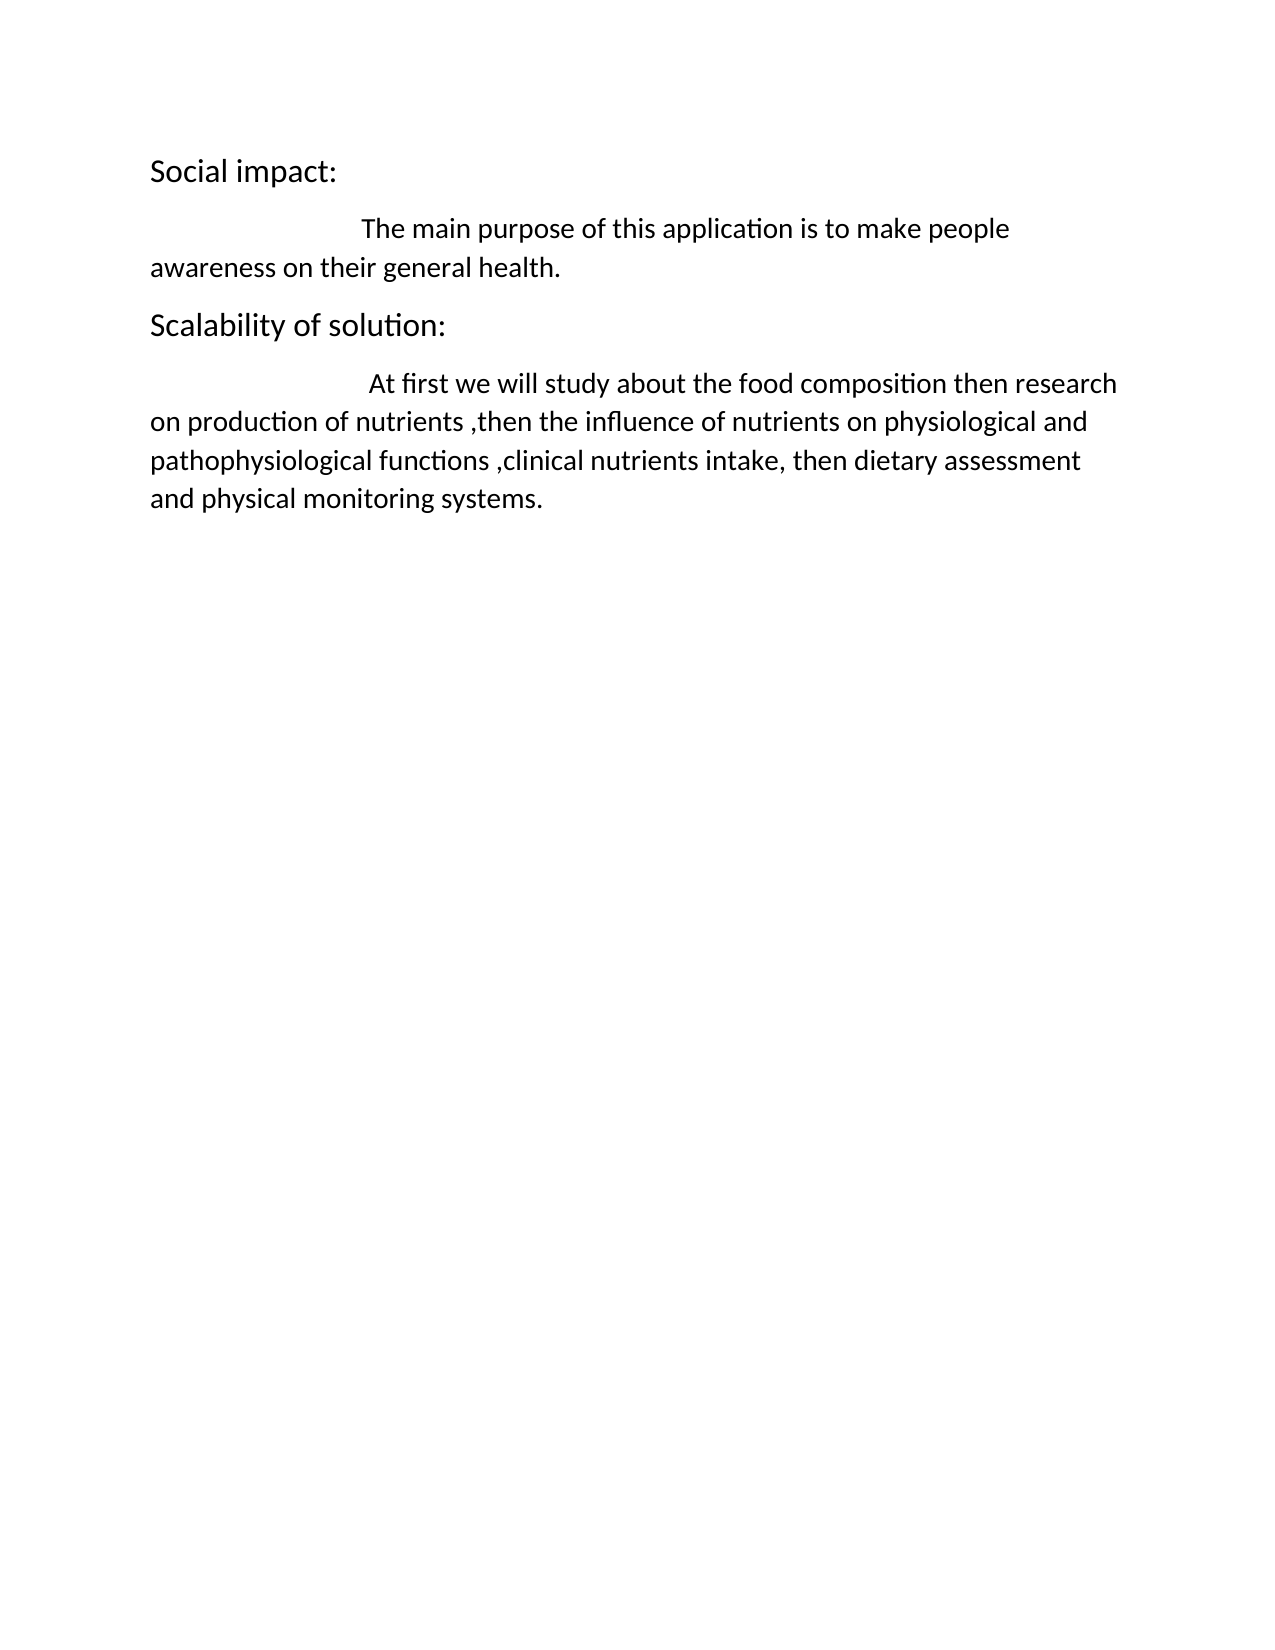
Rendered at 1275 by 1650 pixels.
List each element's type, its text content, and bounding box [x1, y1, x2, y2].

text At first we will study about the food composition then research on production of nutrients ,then the influence of nutrients on physiological and pathophysiological functions ,clinical nutrients intake, then dietary assessment and physical monitoring systems. [150, 365, 1125, 516]
text The main purpose of this application is to make people awareness on their general health. [150, 211, 1125, 285]
text Social impact: [150, 150, 1125, 191]
text Scalability of solution: [150, 304, 1125, 345]
